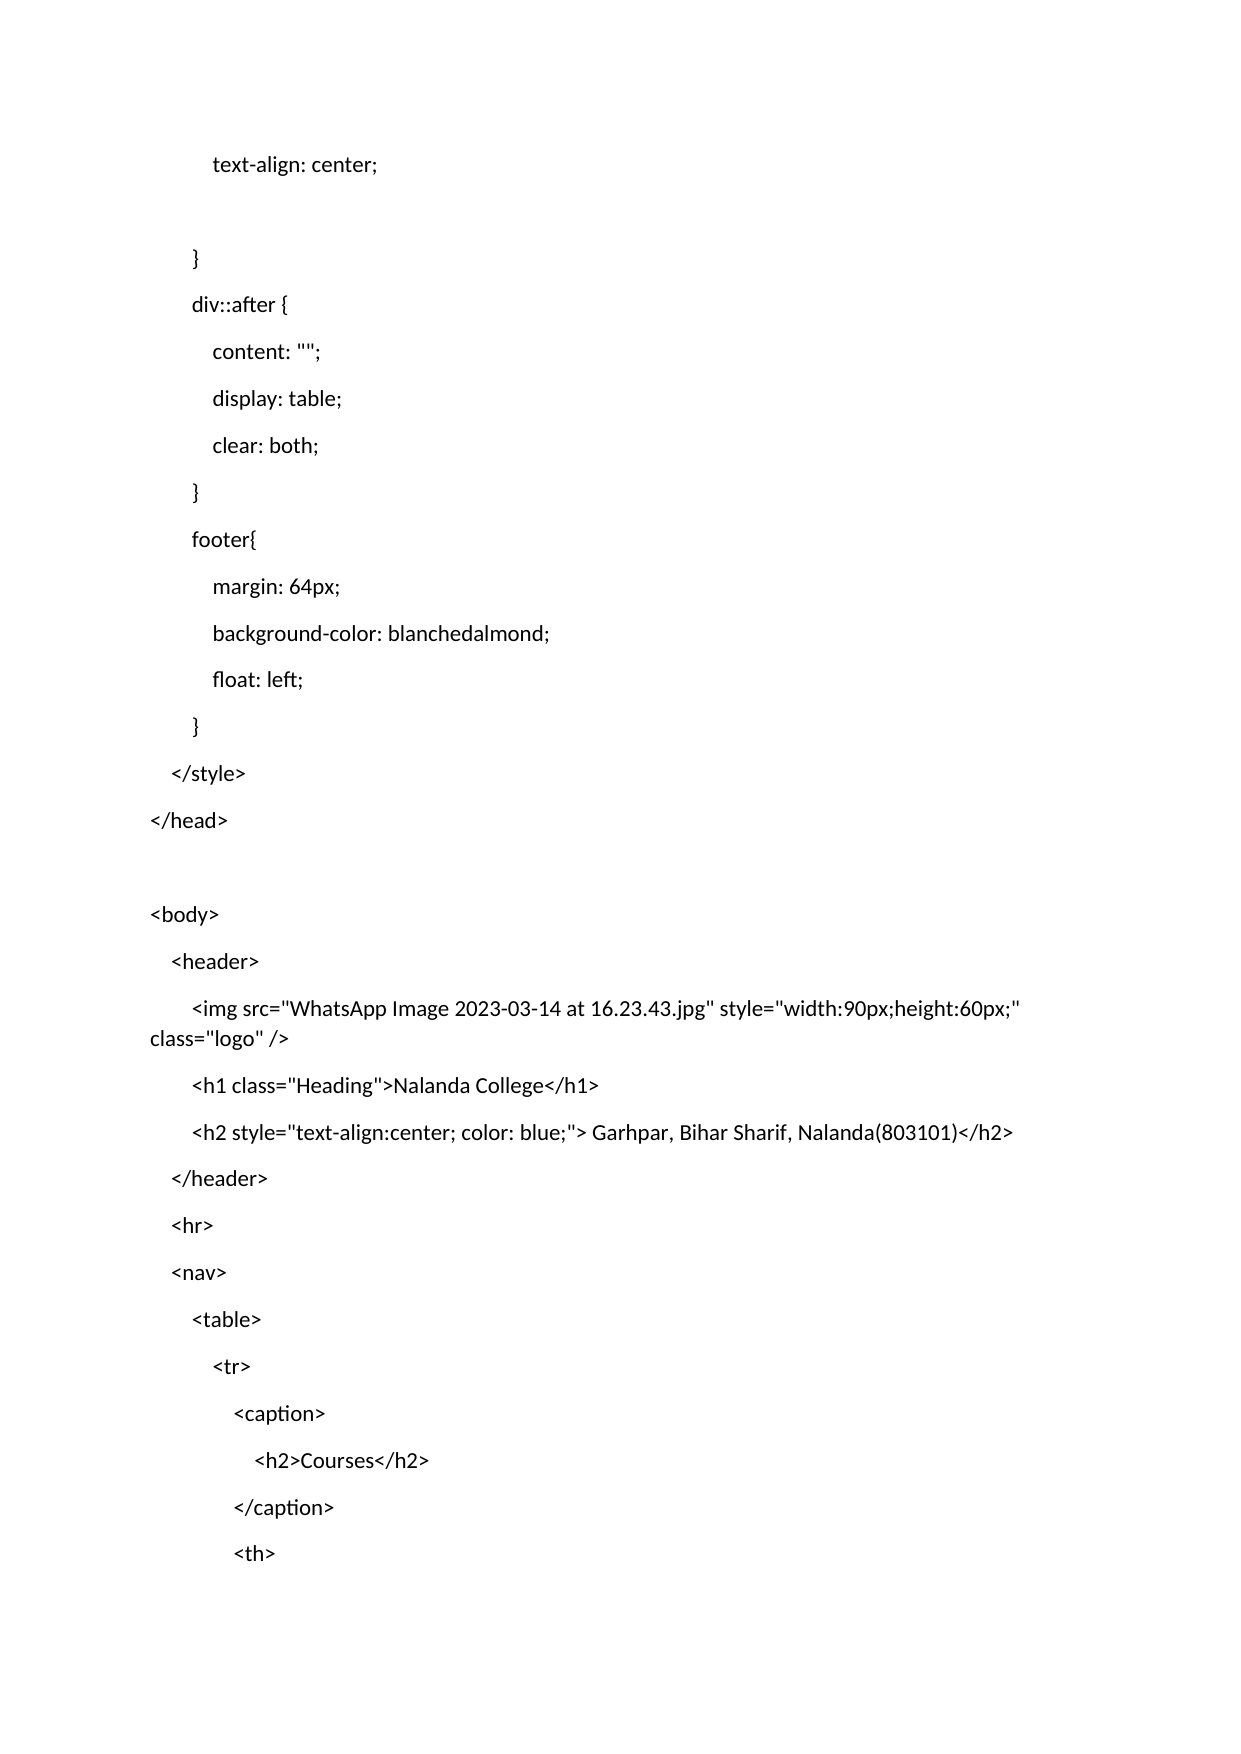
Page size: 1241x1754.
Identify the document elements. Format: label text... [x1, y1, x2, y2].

text <caption> [150, 1399, 1090, 1427]
text <table> [150, 1305, 1090, 1333]
text display: table; [150, 384, 1090, 412]
text content: ""; [150, 337, 1090, 366]
text footer{ [150, 525, 1090, 553]
text } [150, 712, 1090, 741]
text </caption> [150, 1493, 1090, 1521]
text clear: both; [150, 431, 1090, 459]
text <img src="WhatsApp Image 2023-03-14 at 16.23.43.jpg" style="width:90px;height:60px;" class="logo" /> [150, 994, 1090, 1052]
text <h2>Courses</h2> [150, 1446, 1090, 1474]
text background-color: blanchedalmond; [150, 619, 1090, 647]
text <body> [150, 900, 1090, 928]
text <h2 style="text-align:center; color: blue;"> Garhpar, Bihar Sharif, Nalanda(803101)</h2> [150, 1118, 1090, 1146]
text <th> [150, 1539, 1090, 1568]
text <hr> [150, 1211, 1090, 1239]
text <tr> [150, 1352, 1090, 1380]
text div::after { [150, 291, 1090, 319]
text } [150, 478, 1090, 506]
text float: left; [150, 666, 1090, 694]
text </header> [150, 1164, 1090, 1193]
text </style> [150, 759, 1090, 787]
text } [150, 244, 1090, 272]
text </head> [150, 806, 1090, 834]
text <nav> [150, 1258, 1090, 1286]
text text-align: center; [150, 150, 1090, 178]
text margin: 64px; [150, 572, 1090, 600]
text <header> [150, 947, 1090, 975]
text <h1 class="Heading">Nalanda College</h1> [150, 1071, 1090, 1099]
